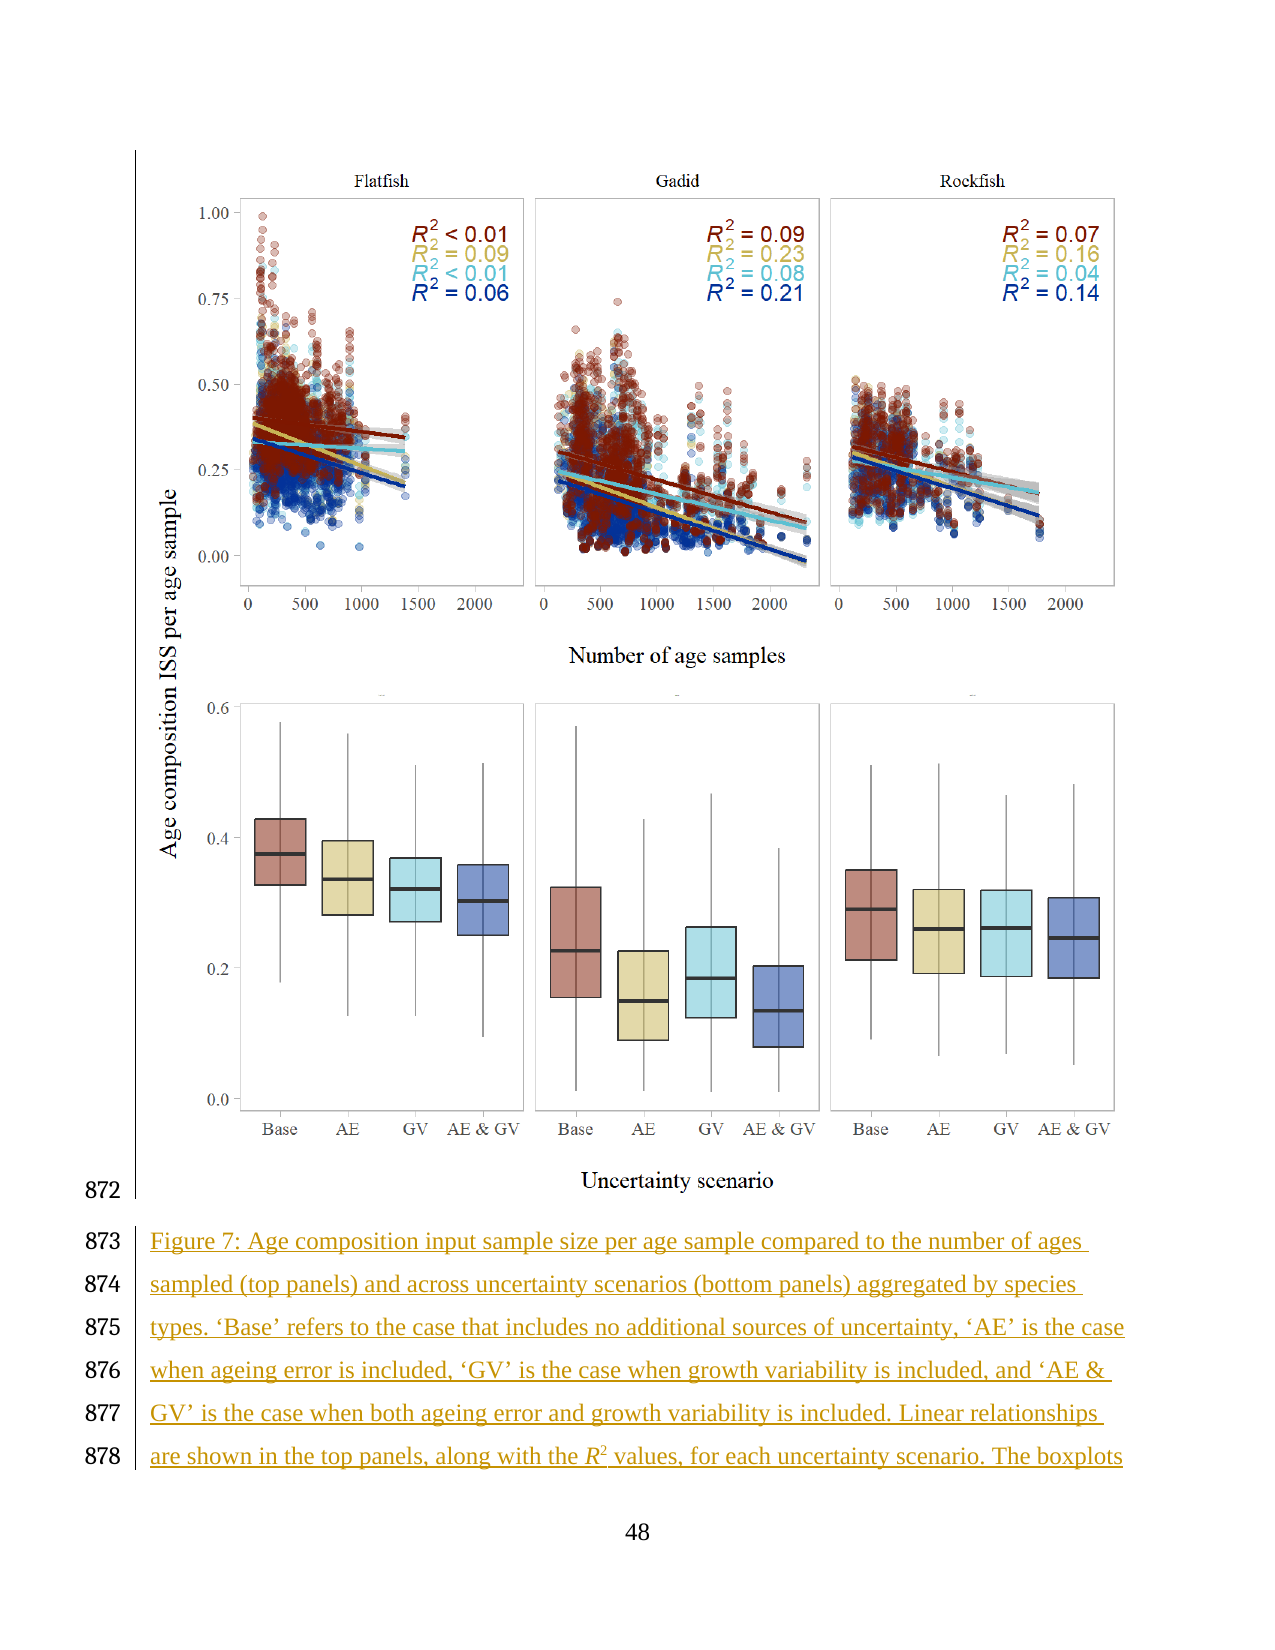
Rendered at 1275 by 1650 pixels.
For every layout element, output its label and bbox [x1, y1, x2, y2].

picture [150, 150, 1125, 1199]
